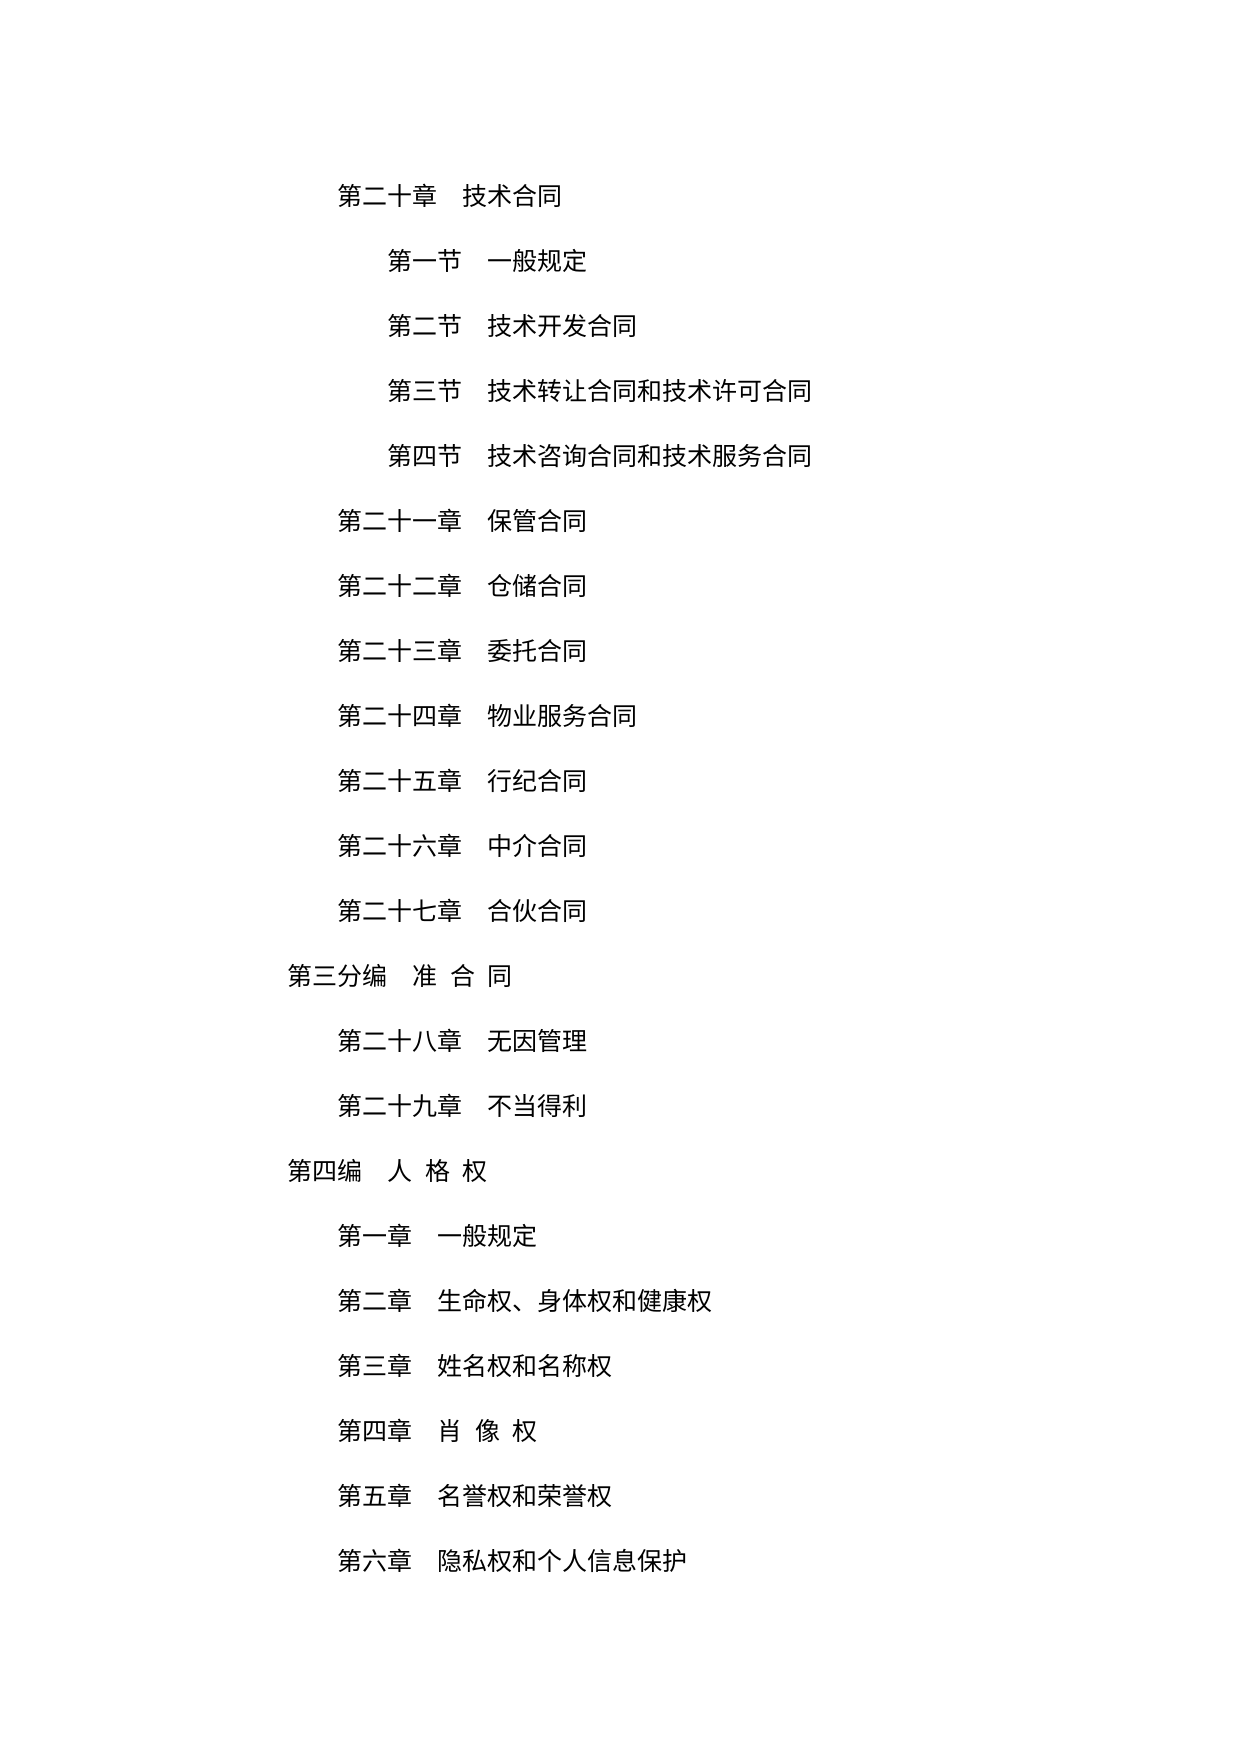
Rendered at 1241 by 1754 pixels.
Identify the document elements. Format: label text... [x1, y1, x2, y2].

text 第四章 肖 像 权 [187, 1397, 1053, 1462]
text 第二十三章 委托合同 [187, 617, 1053, 682]
text 第六章 隐私权和个人信息保护 [187, 1527, 1053, 1592]
text 第二十五章 行纪合同 [187, 747, 1053, 812]
text 第二章 生命权、身体权和健康权 [187, 1267, 1053, 1332]
text 第二十六章 中介合同 [187, 812, 1053, 877]
text 第二十八章 无因管理 [187, 1007, 1053, 1072]
text 第三分编 准 合 同 [187, 942, 1053, 1007]
text 第二十二章 仓储合同 [187, 552, 1053, 617]
text 第四节 技术咨询合同和技术服务合同 [187, 422, 1053, 487]
text 第二节 技术开发合同 [187, 292, 1053, 357]
text 第一节 一般规定 [187, 227, 1053, 292]
text 第二十四章 物业服务合同 [187, 682, 1053, 747]
text 第二十章 技术合同 [187, 162, 1053, 227]
text 第二十九章 不当得利 [187, 1072, 1053, 1137]
text 第二十一章 保管合同 [187, 487, 1053, 552]
text 第五章 名誉权和荣誉权 [187, 1462, 1053, 1527]
text 第一章 一般规定 [187, 1202, 1053, 1267]
text 第二十七章 合伙合同 [187, 877, 1053, 942]
text 第三章 姓名权和名称权 [187, 1332, 1053, 1397]
text 第四编 人 格 权 [187, 1137, 1053, 1202]
text 第三节 技术转让合同和技术许可合同 [187, 357, 1053, 422]
